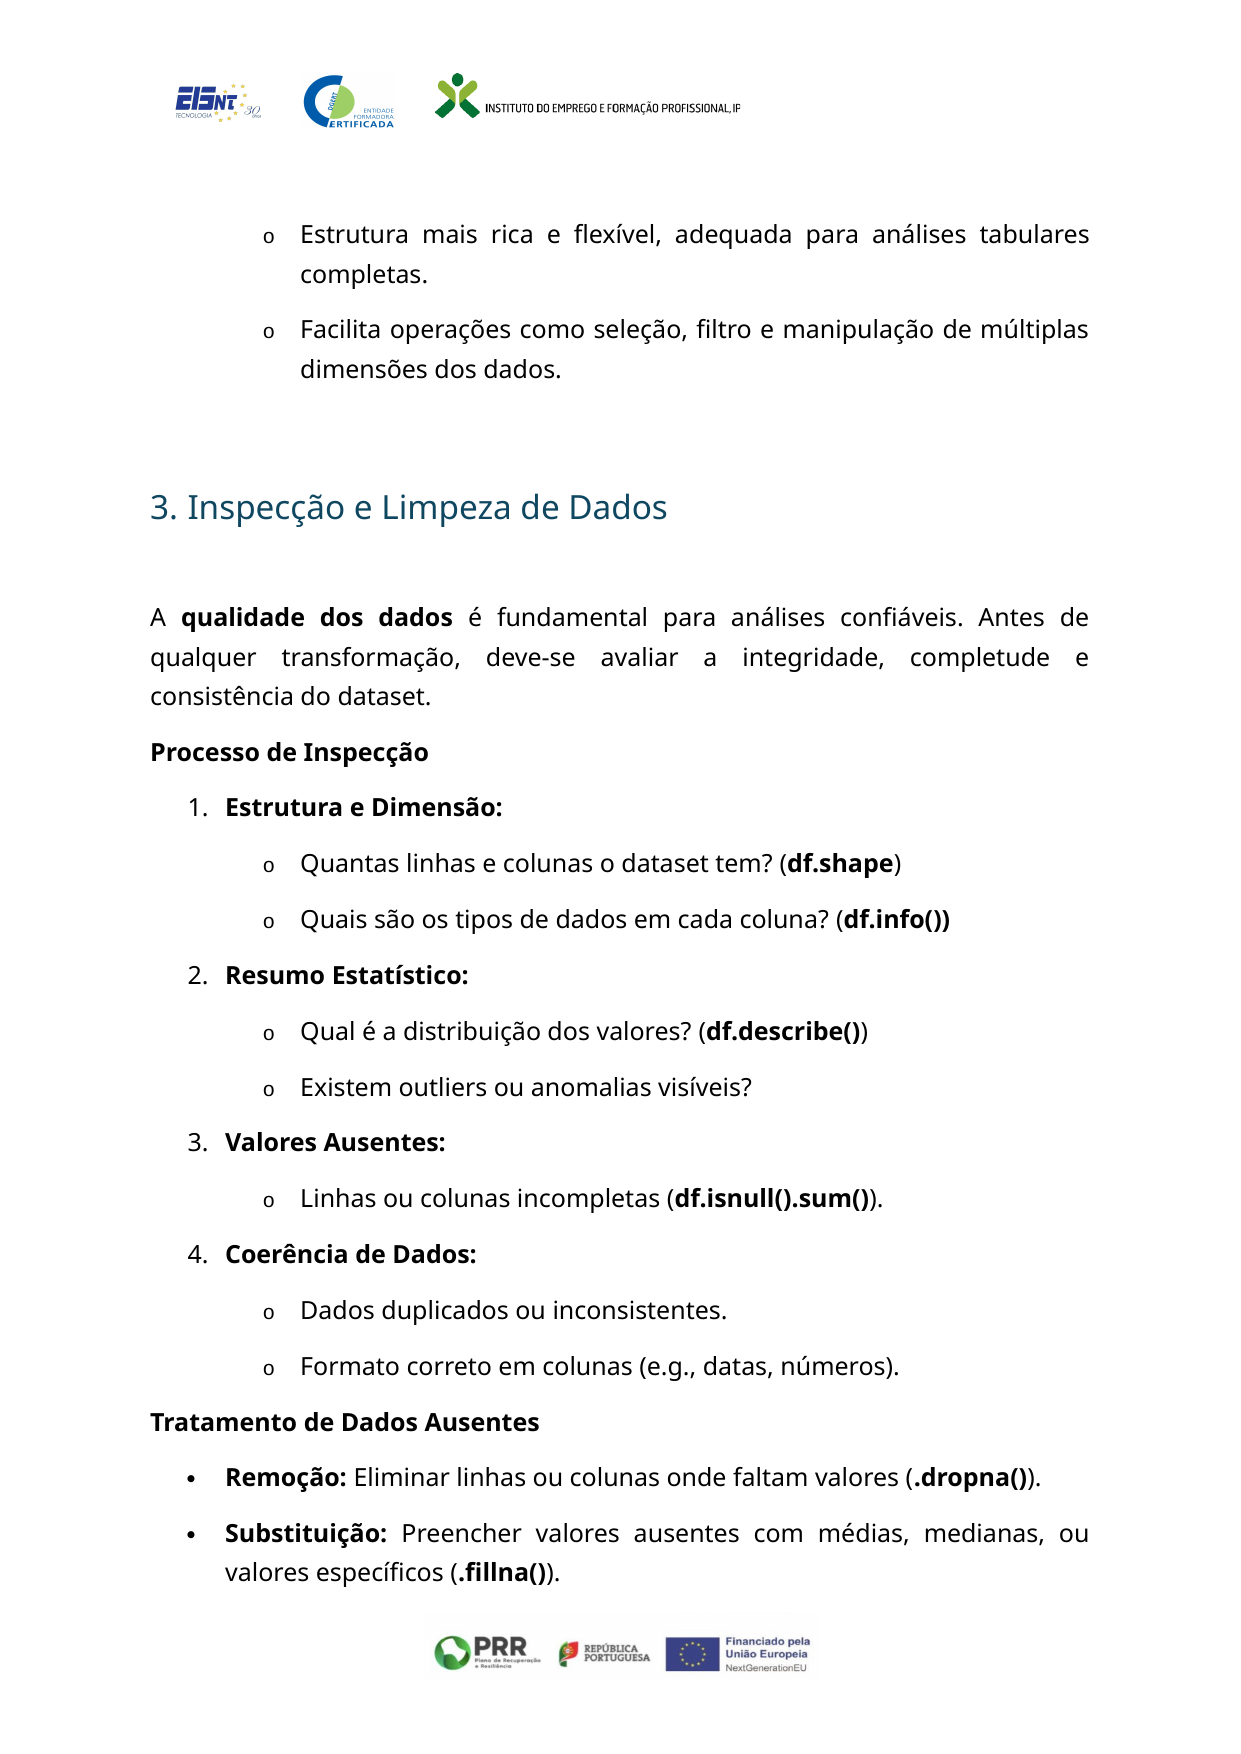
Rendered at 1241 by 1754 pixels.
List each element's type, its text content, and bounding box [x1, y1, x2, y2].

list Quais são os tipos de dados em cada coluna? (df.info()) [262, 902, 1090, 936]
list Existem outliers ou anomalias visíveis? [262, 1069, 1090, 1103]
list Facilita operações como seleção, filtro e manipulação de múltiplas dimensões dos dados. [262, 312, 1090, 385]
list Qual é a distribuição dos valores? (df.describe()) [262, 1013, 1090, 1047]
list Dados duplicados ou inconsistentes. [262, 1293, 1090, 1327]
list Formato correto em colunas (e.g., datas, números). [262, 1348, 1090, 1382]
text A qualidade dos dados é fundamental para análises confiáveis. Antes de qualquer transformação, deve-se avaliar a integridade, completude e consistência do dataset. [150, 600, 1090, 712]
list Substituição: Preencher valores ausentes com médias, medianas, ou valores específicos (.fillna()). [187, 1516, 1090, 1589]
picture [435, 73, 741, 118]
list Quantas linhas e colunas o dataset tem? (df.shape) [262, 846, 1090, 880]
picture [302, 73, 398, 129]
list Estrutura mais rica e flexível, adequada para análises tabulares completas. [262, 217, 1090, 290]
list Valores Ausentes: [187, 1125, 1090, 1159]
text Processo de Inspecção [150, 734, 1090, 768]
text Tratamento de Dados Ausentes [150, 1404, 1090, 1438]
list Coerência de Dados: [187, 1237, 1090, 1271]
list Resumo Estatístico: [187, 958, 1090, 992]
subtitle Inspecção e Limpeza de Dados [150, 484, 1090, 529]
picture [165, 73, 267, 135]
list Remoção: Eliminar linhas ou colunas onde faltam valores (.dropna()). [187, 1460, 1090, 1494]
picture [422, 1612, 818, 1681]
list Linhas ou colunas incompletas (df.isnull().sum()). [262, 1181, 1090, 1215]
list Estrutura e Dimensão: [187, 790, 1090, 824]
